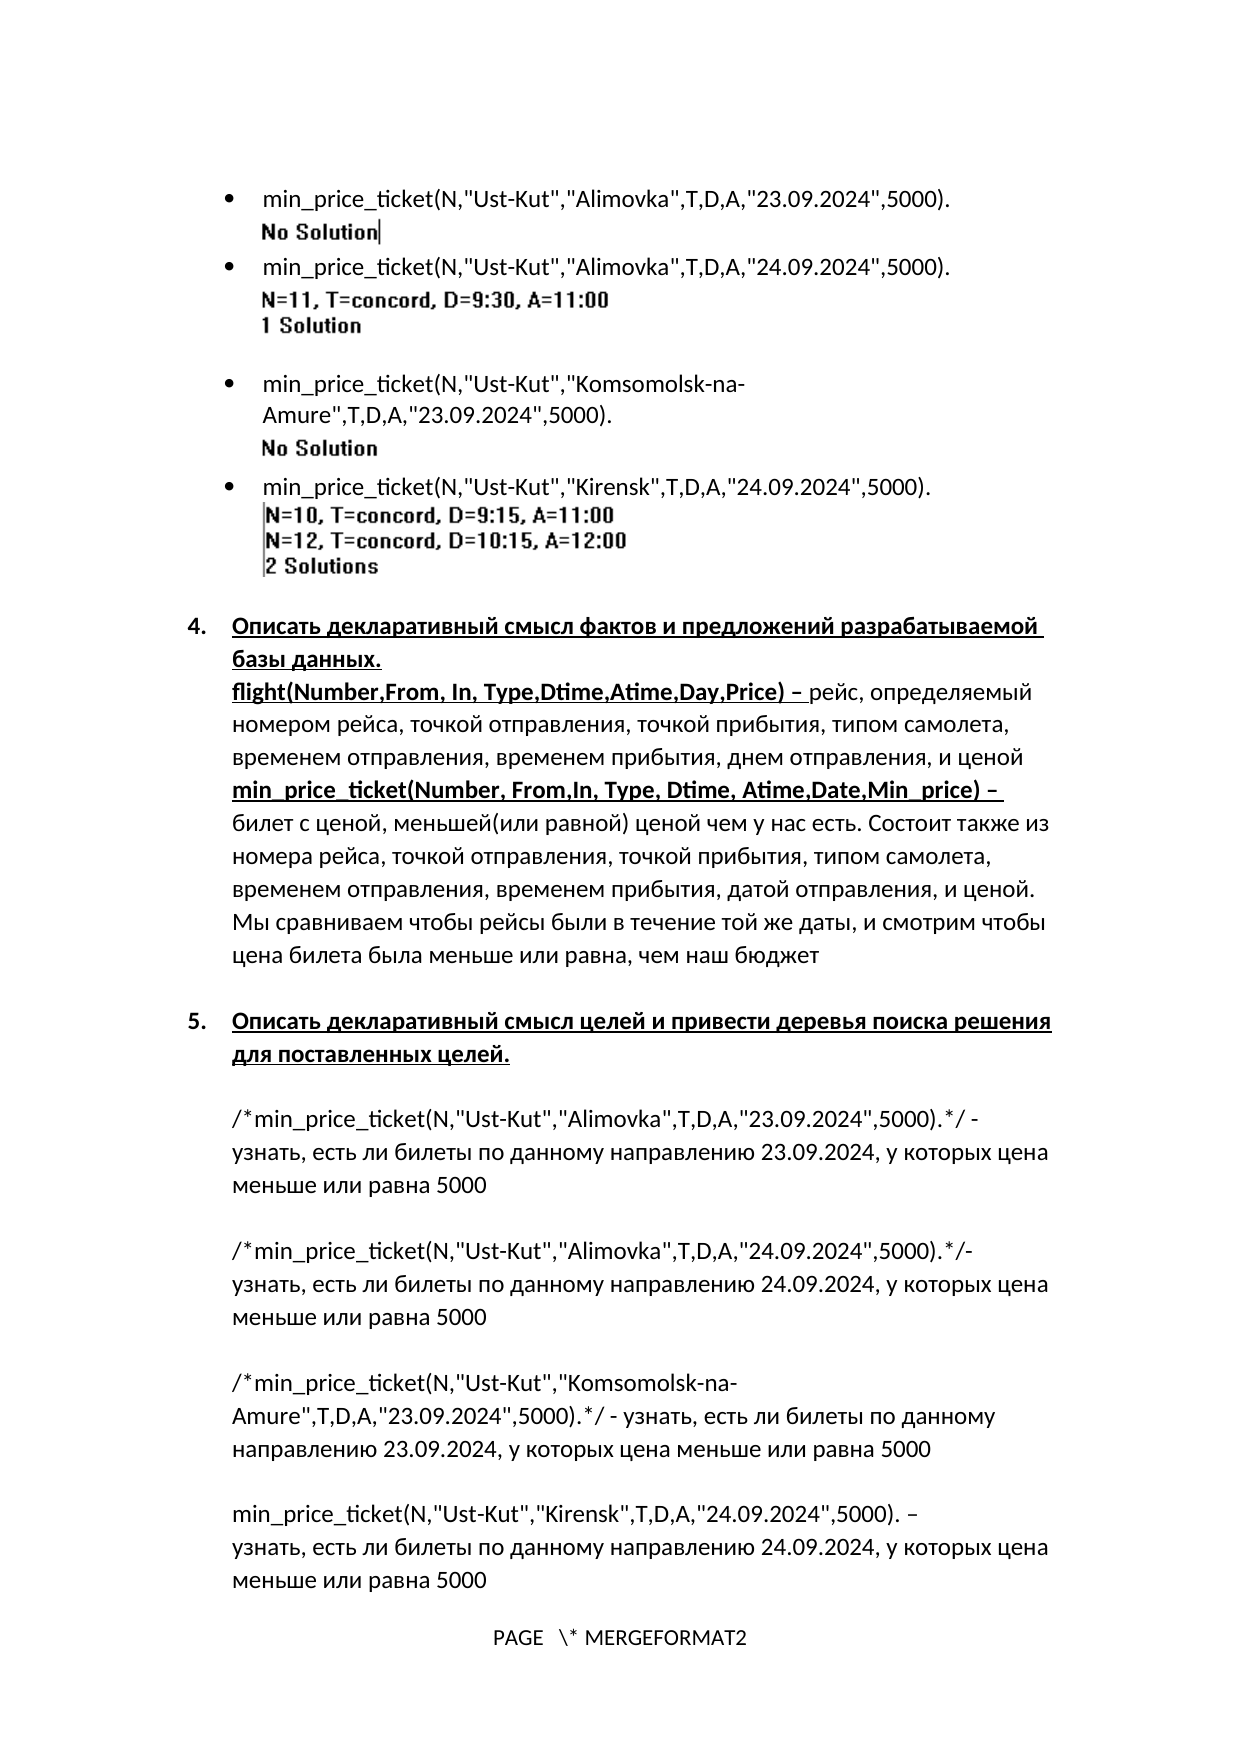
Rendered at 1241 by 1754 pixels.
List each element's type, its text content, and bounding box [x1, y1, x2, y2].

list Описать декларативный смысл целей и привести деревья поиска решения для поставленных целей. [187, 1005, 1053, 1068]
list узнать, есть ли билеты по данному направлению 24.09.2024, у которых цена меньше или равна 5000 [232, 1532, 1053, 1595]
list /*min_price_ticket(N,"Ust-Kut","Alimovka",T,D,A,"24.09.2024",5000).*/- [232, 1235, 1053, 1266]
list min_price_ticket(N,"Ust-Kut","Kirensk",T,D,A,"24.09.2024",5000). – [232, 1499, 1053, 1529]
list min_price_ticket(N,"Ust-Kut","Alimovka",T,D,A,"23.09.2024",5000). [225, 183, 1053, 213]
picture [262, 429, 396, 472]
picture [262, 281, 619, 338]
list min_price_ticket(N,"Ust-Kut","Alimovka",T,D,A,"24.09.2024",5000). [225, 251, 1053, 281]
list узнать, есть ли билеты по данному направлению 24.09.2024, у которых цена меньше или равна 5000 [232, 1268, 1053, 1332]
list flight(Number,From, In, Type,Dtime,Atime,Day,Price) – рейс, определяемый номером рейса, точкой отправления, точкой прибытия, типом самолета, временем отправления, временем прибытия, днем отправления, и ценой [232, 676, 1053, 772]
picture [262, 502, 632, 577]
list /*min_price_ticket(N,"Ust-Kut","Komsomolsk-na-Amure",T,D,A,"23.09.2024",5000).*/ - узнать, есть ли билеты по данному направлению 23.09.2024, у которых цена меньше или равна 5000 [232, 1367, 1053, 1463]
list min_price_ticket(N,"Ust-Kut","Komsomolsk-na-Amure",T,D,A,"23.09.2024",5000). [225, 368, 1053, 429]
list min_price_ticket(Number, From,In, Type, Dtime, Atime,Date,Min_price) – билет с ценой, меньшей(или равной) ценой чем у нас есть. Состоит также из номера рейса, точкой отправления, точкой прибытия, типом самолета, временем отправления, временем прибытия, датой отправления, и ценой. Мы сравниваем чтобы рейсы были в течение той же даты, и смотрим чтобы цена билета была меньше или равна, чем наш бюджет [232, 774, 1053, 969]
list min_price_ticket(N,"Ust-Kut","Kirensk",T,D,A,"24.09.2024",5000). [225, 471, 1053, 502]
picture [261, 213, 404, 251]
list Описать декларативный смысл фактов и предложений разрабатываемой базы данных. [187, 610, 1053, 673]
list /*min_price_ticket(N,"Ust-Kut","Alimovka",T,D,A,"23.09.2024",5000).*/ - узнать, есть ли билеты по данному направлению 23.09.2024, у которых цена меньше или равна 5000 [232, 1104, 1053, 1200]
